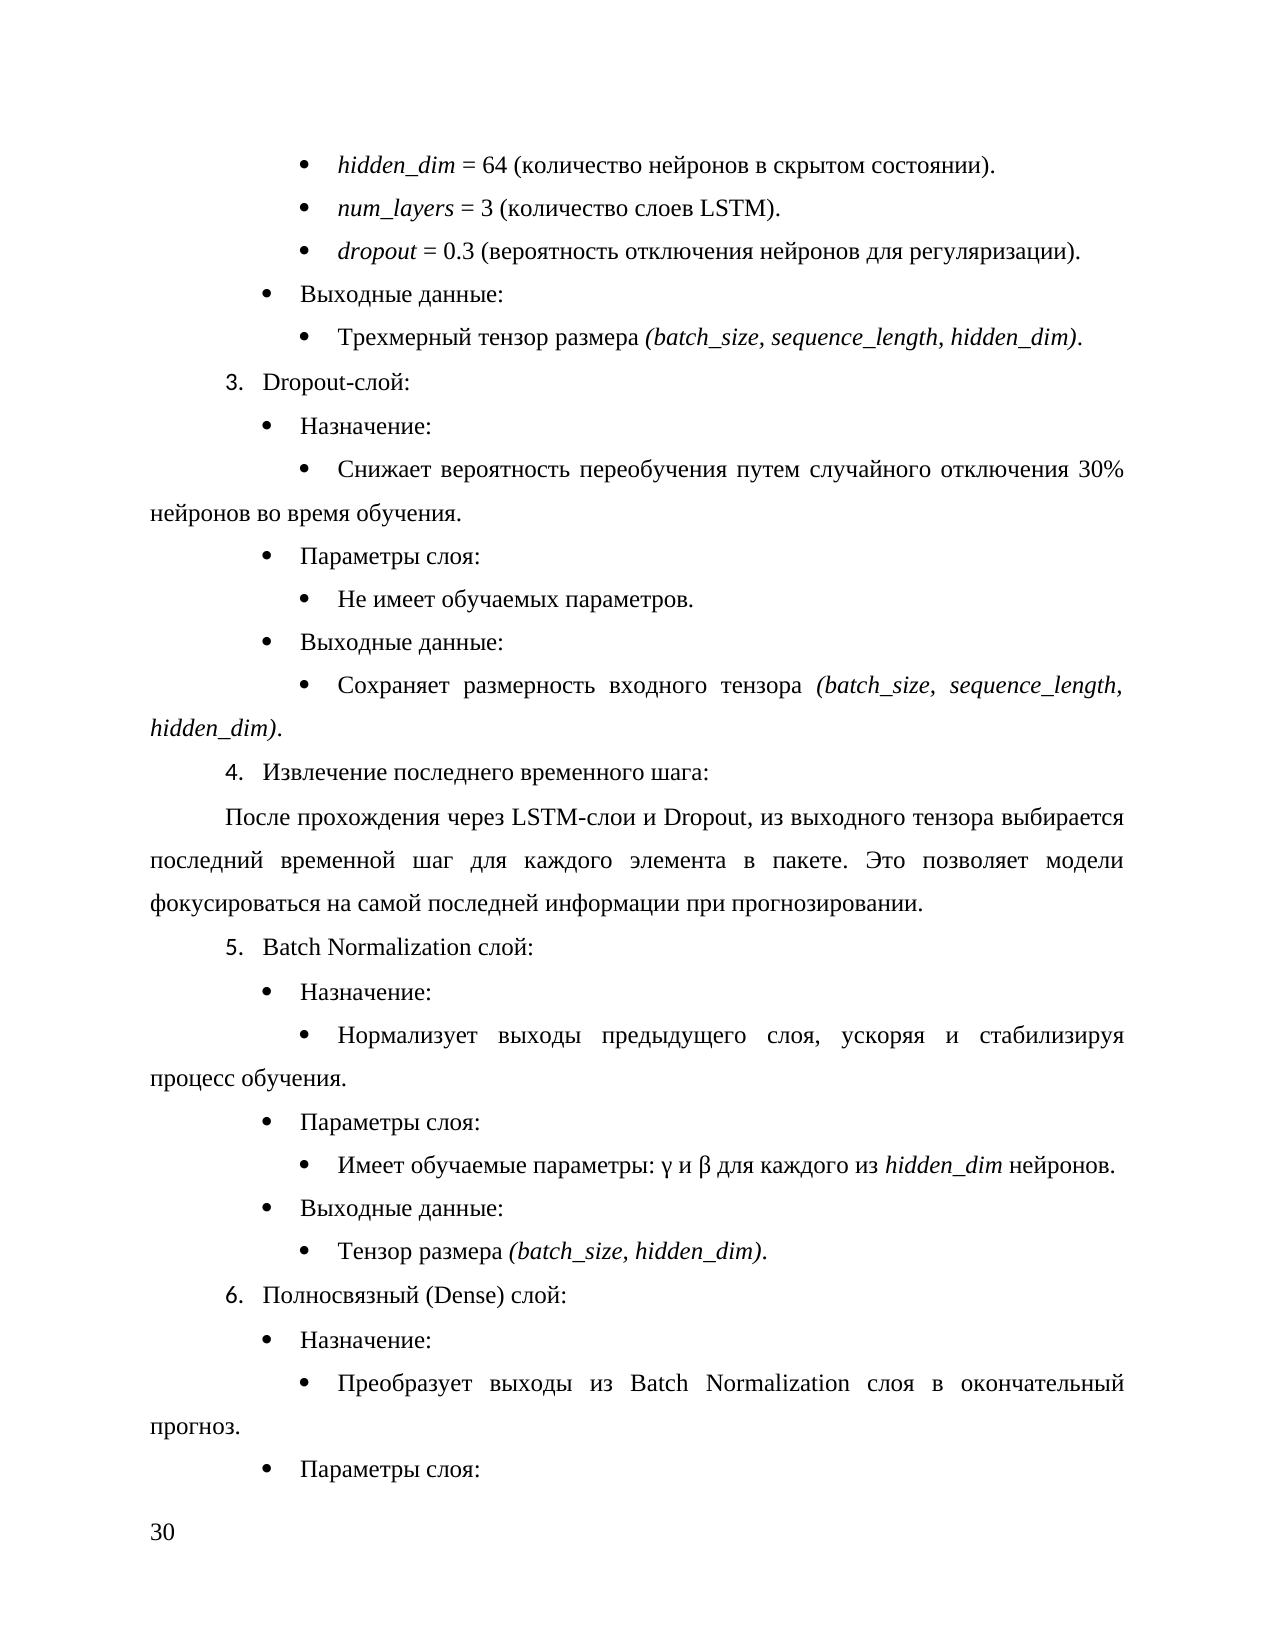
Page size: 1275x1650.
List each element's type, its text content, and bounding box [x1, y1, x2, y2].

list num_layers = 3 (количество слоев LSTM). [150, 193, 1125, 222]
list Не имеет обучаемых параметров. [150, 584, 1125, 613]
list Извлечение последнего временного шага: [150, 756, 1125, 787]
list Параметры слоя: [262, 541, 1125, 569]
list Полносвязный (Dense) слой: [150, 1279, 1125, 1309]
text После прохождения через LSTM-слои и Dropout, из выходного тензора выбирается последний временной шаг для каждого элемента в пакете. Это позволяет модели фокусироваться на самой последней информации при прогнозировании. [150, 802, 1125, 917]
list Сохраняет размерность входного тензора (batch_size, sequence_length, hidden_dim). [150, 670, 1125, 742]
list Назначение: [262, 1325, 1125, 1353]
list hidden_dim = 64 (количество нейронов в скрытом состоянии). [150, 150, 1125, 179]
list Batch Normalization слой: [150, 931, 1125, 962]
list Снижает вероятность переобучения путем случайного отключения 30% нейронов во время обучения. [150, 454, 1125, 526]
list Преобразует выходы из Batch Normalization слоя в окончательный прогноз. [150, 1368, 1125, 1440]
list dropout = 0.3 (вероятность отключения нейронов для регуляризации). [150, 236, 1125, 265]
list Выходные данные: [262, 279, 1125, 308]
list Нормализует выходы предыдущего слоя, ускоряя и стабилизируя процесс обучения. [150, 1020, 1125, 1092]
list Имеет обучаемые параметры: γ и β для каждого из hidden_dim нейронов. [150, 1150, 1125, 1178]
list Назначение: [262, 411, 1125, 440]
list Параметры слоя: [262, 1454, 1125, 1483]
list Dropout-слой: [150, 366, 1125, 396]
list Назначение: [262, 977, 1125, 1006]
list Выходные данные: [262, 627, 1125, 656]
list Параметры слоя: [262, 1107, 1125, 1135]
list Трехмерный тензор размера (batch_size, sequence_length, hidden_dim). [150, 322, 1125, 351]
list Выходные данные: [262, 1193, 1125, 1222]
list Тензор размера (batch_size, hidden_dim). [150, 1236, 1125, 1265]
